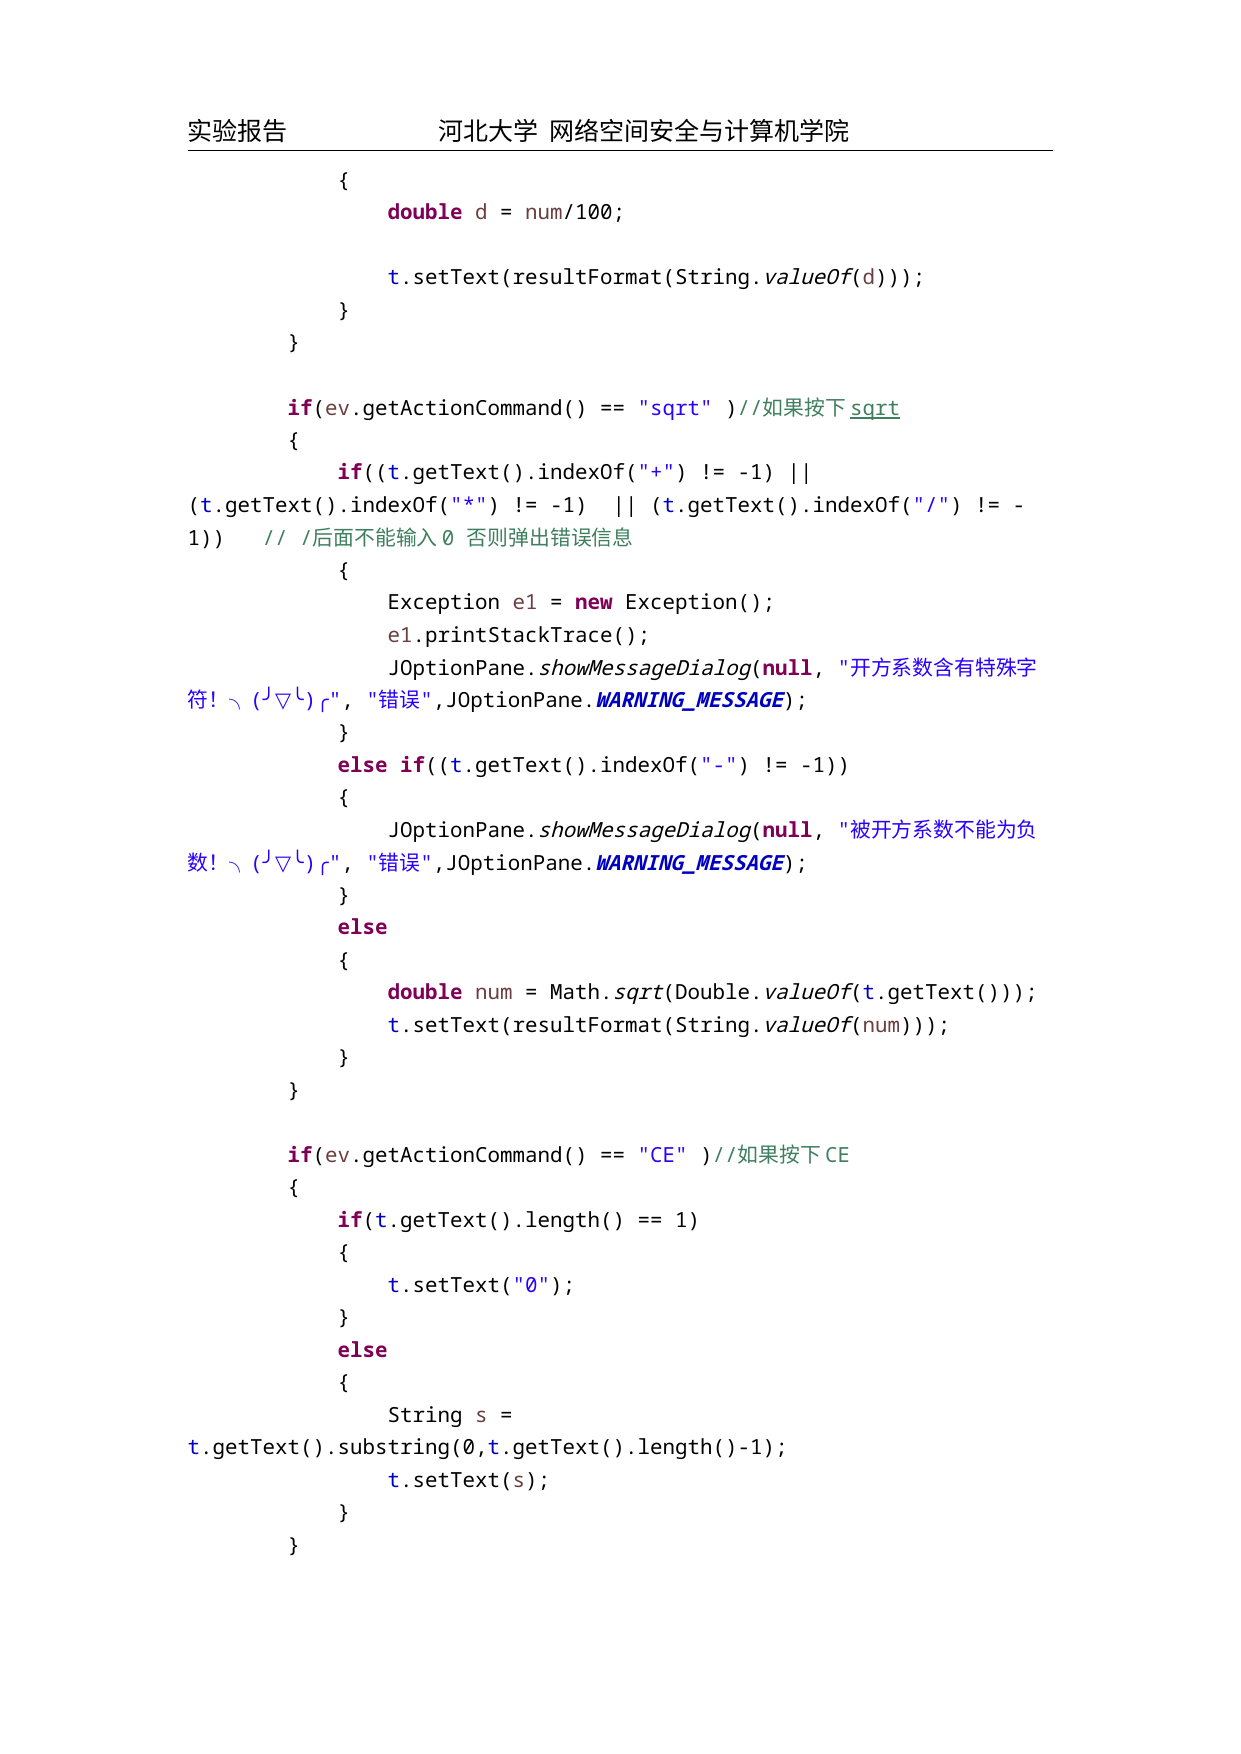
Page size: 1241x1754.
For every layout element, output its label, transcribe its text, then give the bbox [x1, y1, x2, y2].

text { [187, 780, 1053, 813]
text } [187, 715, 1053, 748]
text t.setText(resultFormat(String.valueOf(d))); [187, 260, 1053, 293]
text else if((t.getText().indexOf("-") != -1)) [187, 748, 1053, 780]
text if(ev.getActionCommand() == "sqrt" )//如果按下sqrt [187, 390, 1053, 423]
text } [187, 878, 1053, 910]
text double d = num/100; [187, 195, 1053, 228]
text Exception e1 = new Exception(); [187, 585, 1053, 618]
text } [187, 1040, 1053, 1073]
text } [187, 1300, 1053, 1333]
text e1.printStackTrace(); [187, 618, 1053, 650]
text } [187, 1073, 1053, 1105]
text t.setText("0"); [187, 1268, 1053, 1300]
text JOptionPane.showMessageDialog(null, "被开方系数不能为负数！╮(╯▽╰)╭", "错误",JOptionPane.WARNING_MESSAGE); [187, 813, 1053, 878]
text { [187, 423, 1053, 455]
text else [187, 910, 1053, 943]
text { [187, 163, 1053, 195]
text if(t.getText().length() == 1) [187, 1203, 1053, 1235]
text t.setText(resultFormat(String.valueOf(num))); [187, 1008, 1053, 1040]
text double num = Math.sqrt(Double.valueOf(t.getText())); [187, 975, 1053, 1008]
text JOptionPane.showMessageDialog(null, "开方系数含有特殊字符！╮(╯▽╰)╭", "错误",JOptionPane.WARNING_MESSAGE); [187, 650, 1053, 715]
text if(ev.getActionCommand() == "CE" )//如果按下CE [187, 1138, 1053, 1170]
text { [187, 1365, 1053, 1398]
text } [187, 1495, 1053, 1528]
text String s = t.getText().substring(0,t.getText().length()-1); [187, 1398, 1053, 1463]
text { [187, 1235, 1053, 1268]
text { [187, 943, 1053, 975]
text t.setText(s); [187, 1463, 1053, 1495]
text } [187, 1528, 1053, 1560]
text { [187, 1170, 1053, 1203]
text } [187, 325, 1053, 358]
text if((t.getText().indexOf("+") != -1) || (t.getText().indexOf("*") != -1) || (t.getText().indexOf("/") != -1)) // /后面不能输入0 否则弹出错误信息 [187, 455, 1053, 553]
text } [187, 293, 1053, 325]
text { [187, 553, 1053, 585]
text else [187, 1333, 1053, 1365]
